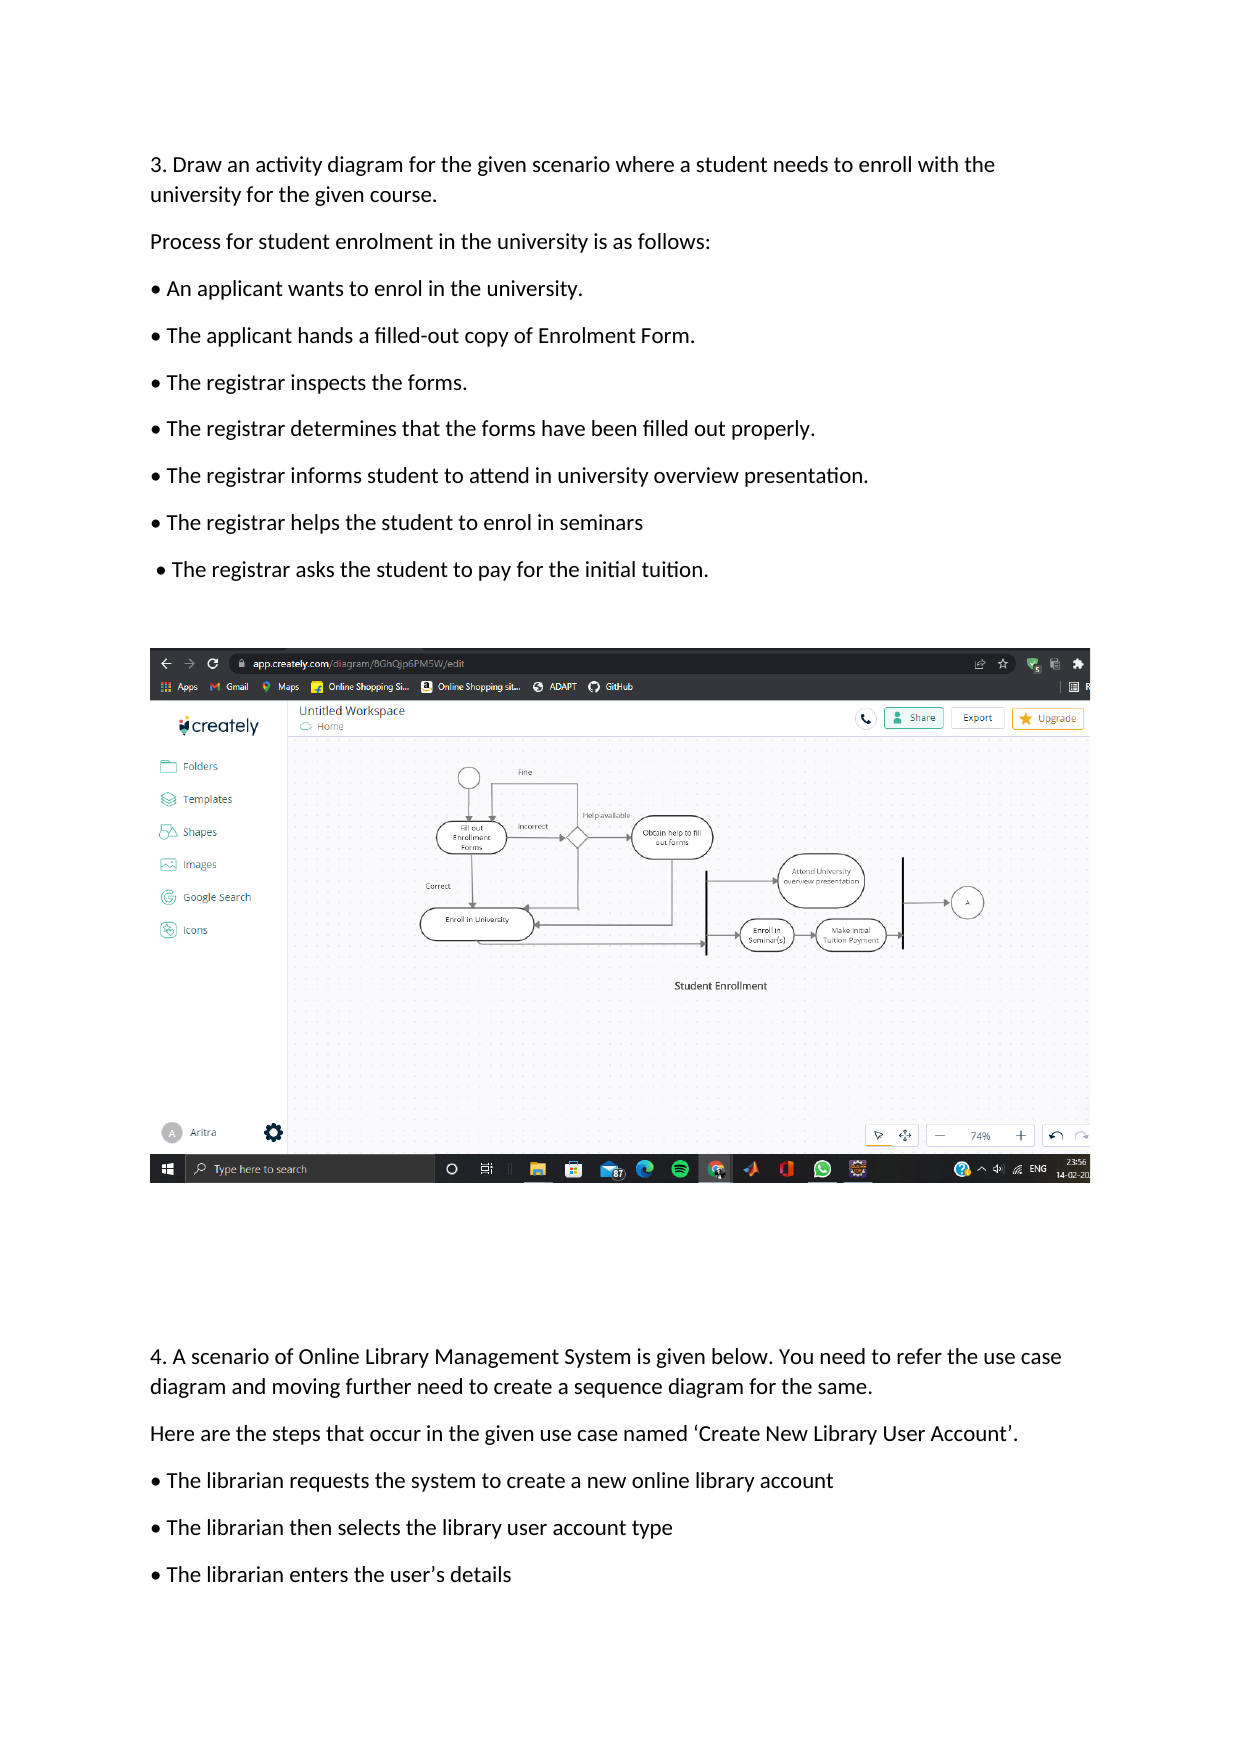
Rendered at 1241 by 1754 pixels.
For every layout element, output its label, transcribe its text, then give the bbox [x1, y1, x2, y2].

text 4. A scenario of Online Library Management System is given below. You need to refer the use case diagram and moving further need to create a sequence diagram for the same. [150, 1342, 1090, 1401]
picture [150, 648, 1091, 1183]
text • The librarian requests the system to create a new online library account [150, 1466, 1090, 1494]
text • The librarian then selects the library user account type [150, 1513, 1090, 1541]
text • An applicant wants to enrol in the university. [150, 274, 1090, 302]
text 3. Draw an activity diagram for the given scenario where a student needs to enroll with the university for the given course. [150, 150, 1090, 208]
text • The librarian enters the user’s details [150, 1560, 1090, 1588]
text • The registrar informs student to attend in university overview presentation. [150, 461, 1090, 489]
text • The applicant hands a filled-out copy of Enrolment Form. [150, 321, 1090, 349]
text Here are the steps that occur in the given use case named ‘Create New Library User Account’. [150, 1419, 1090, 1447]
text • The registrar determines that the forms have been filled out properly. [150, 414, 1090, 443]
text • The registrar inspects the forms. [150, 368, 1090, 396]
text Process for student enrolment in the university is as follows: [150, 227, 1090, 255]
text • The registrar helps the student to enrol in seminars [150, 508, 1090, 536]
text • The registrar asks the student to pay for the initial tuition. [150, 555, 1090, 583]
